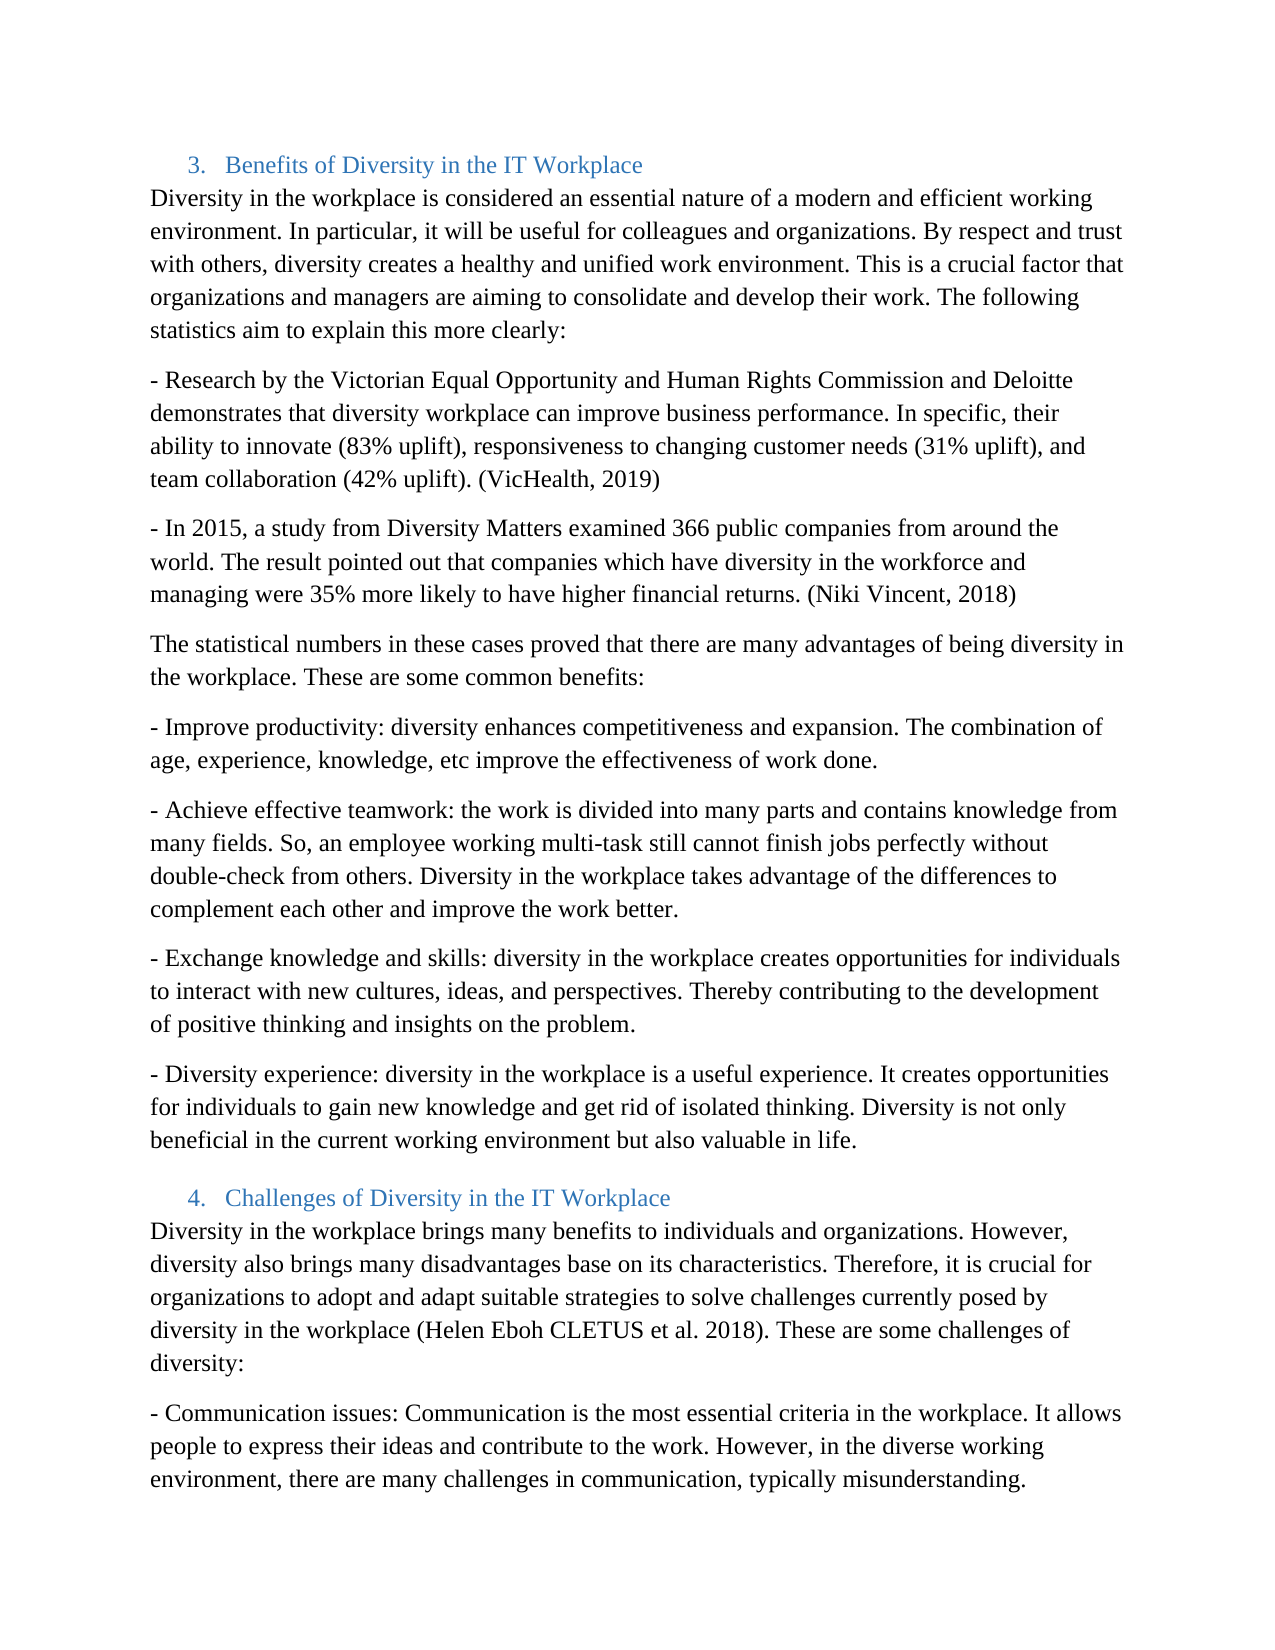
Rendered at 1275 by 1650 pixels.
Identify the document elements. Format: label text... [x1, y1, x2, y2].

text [150, 1398, 1125, 1493]
text - Diversity experience: diversity in the workplace is a useful experience. It creates opportunities for individuals to gain new knowledge and get rid of isolated thinking. Diversity is not only beneficial in the current working environment but also valuable in life. [150, 1059, 1125, 1154]
text Diversity in the workplace brings many benefits to individuals and organizations. However, diversity also brings many disadvantages base on its characteristics. Therefore, it is crucial for organizations to adopt and adapt suitable strategies to solve challenges currently posed by diversity in the workplace (Helen Eboh CLETUS et al. 2018). These are some challenges of diversity: [150, 1216, 1125, 1377]
text Diversity in the workplace is considered an essential nature of a modern and efficient working environment. In particular, it will be useful for colleagues and organizations. By respect and trust with others, diversity creates a healthy and unified work environment. This is a crucial factor that organizations and managers are aiming to consolidate and develop their work. The following statistics aim to explain this more clearly: [150, 183, 1125, 344]
text - Exchange knowledge and skills: diversity in the workplace creates opportunities for individuals to interact with new cultures, ideas, and perspectives. Thereby contributing to the development of positive thinking and insights on the problem. [150, 943, 1125, 1038]
subtitle Challenges of Diversity in the IT Workplace [187, 1183, 1125, 1212]
subtitle Benefits of Diversity in the IT Workplace [187, 150, 1125, 179]
text - Improve productivity: diversity enhances competitiveness and expansion. The combination of age, experience, knowledge, etc improve the effectiveness of work done. [150, 712, 1125, 774]
text - In 2015, a study from Diversity Matters examined 366 public companies from around the world. The result pointed out that companies which have diversity in the workforce and managing were 35% more likely to have higher financial returns. (Niki Vincent, 2018) [150, 513, 1125, 608]
text The statistical numbers in these cases proved that there are many advantages of being diversity in the workplace. These are some common benefits: [150, 629, 1125, 691]
text - Achieve effective teamwork: the work is divided into many parts and contains knowledge from many fields. So, an employee working multi-task still cannot finish jobs perfectly without double-check from others. Diversity in the workplace takes advantage of the differences to complement each other and improve the work better. [150, 795, 1125, 922]
text - Research by the Victorian Equal Opportunity and Human Rights Commission and Deloitte demonstrates that diversity workplace can improve business performance. In specific, their ability to innovate (83% uplift), responsiveness to changing customer needs (31% uplift), and team collaboration (42% uplift). (VicHealth, 2019) [150, 365, 1125, 493]
